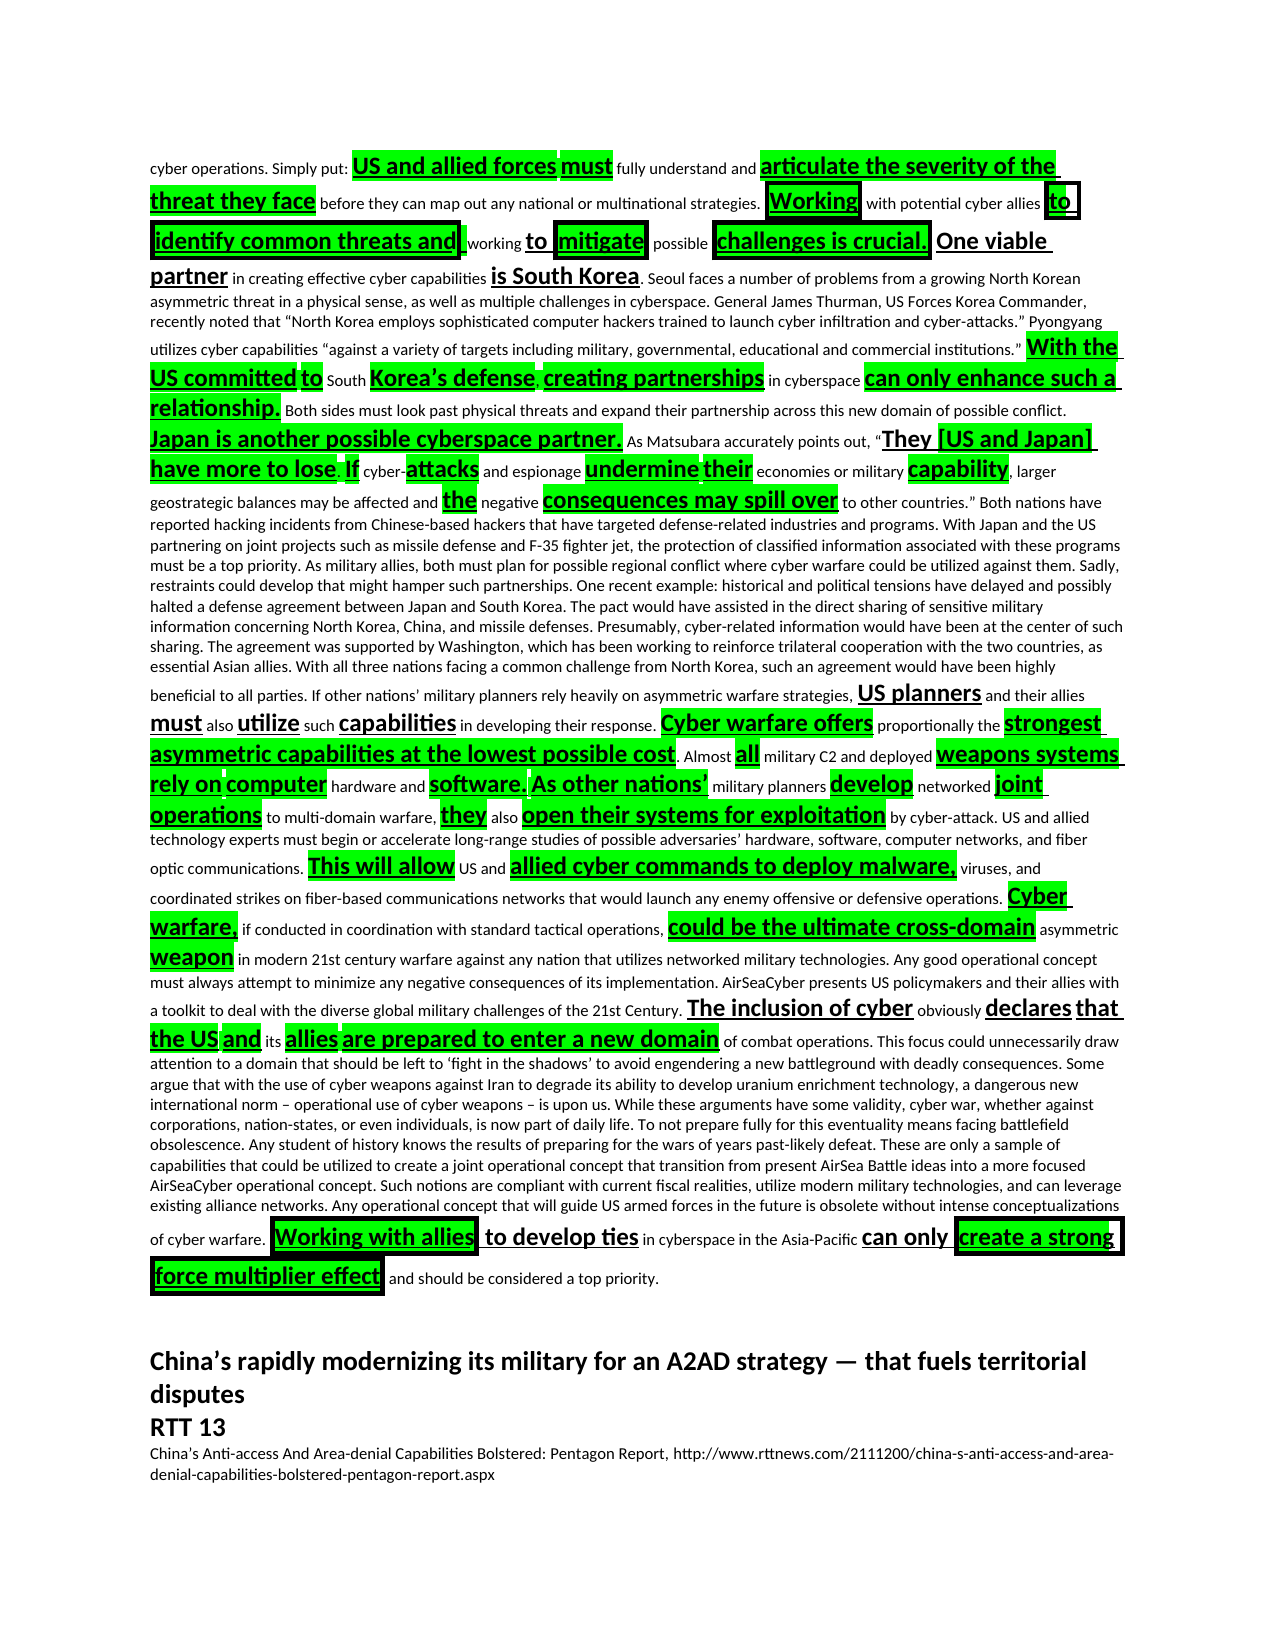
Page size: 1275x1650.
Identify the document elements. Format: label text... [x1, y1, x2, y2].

subtitle China’s rapidly modernizing its military for an A2AD strategy — that fuels territorial disputes [150, 1344, 1125, 1411]
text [150, 150, 1125, 1296]
text China’s Anti-access And Area-denial Capabilities Bolstered: Pentagon Report, http://www.rttnews.com/2111200/china-s-anti-access-and-area-denial-capabilities-bolstered-pentagon-report.aspx [150, 1444, 1125, 1484]
text RTT 13 [150, 1411, 1125, 1444]
